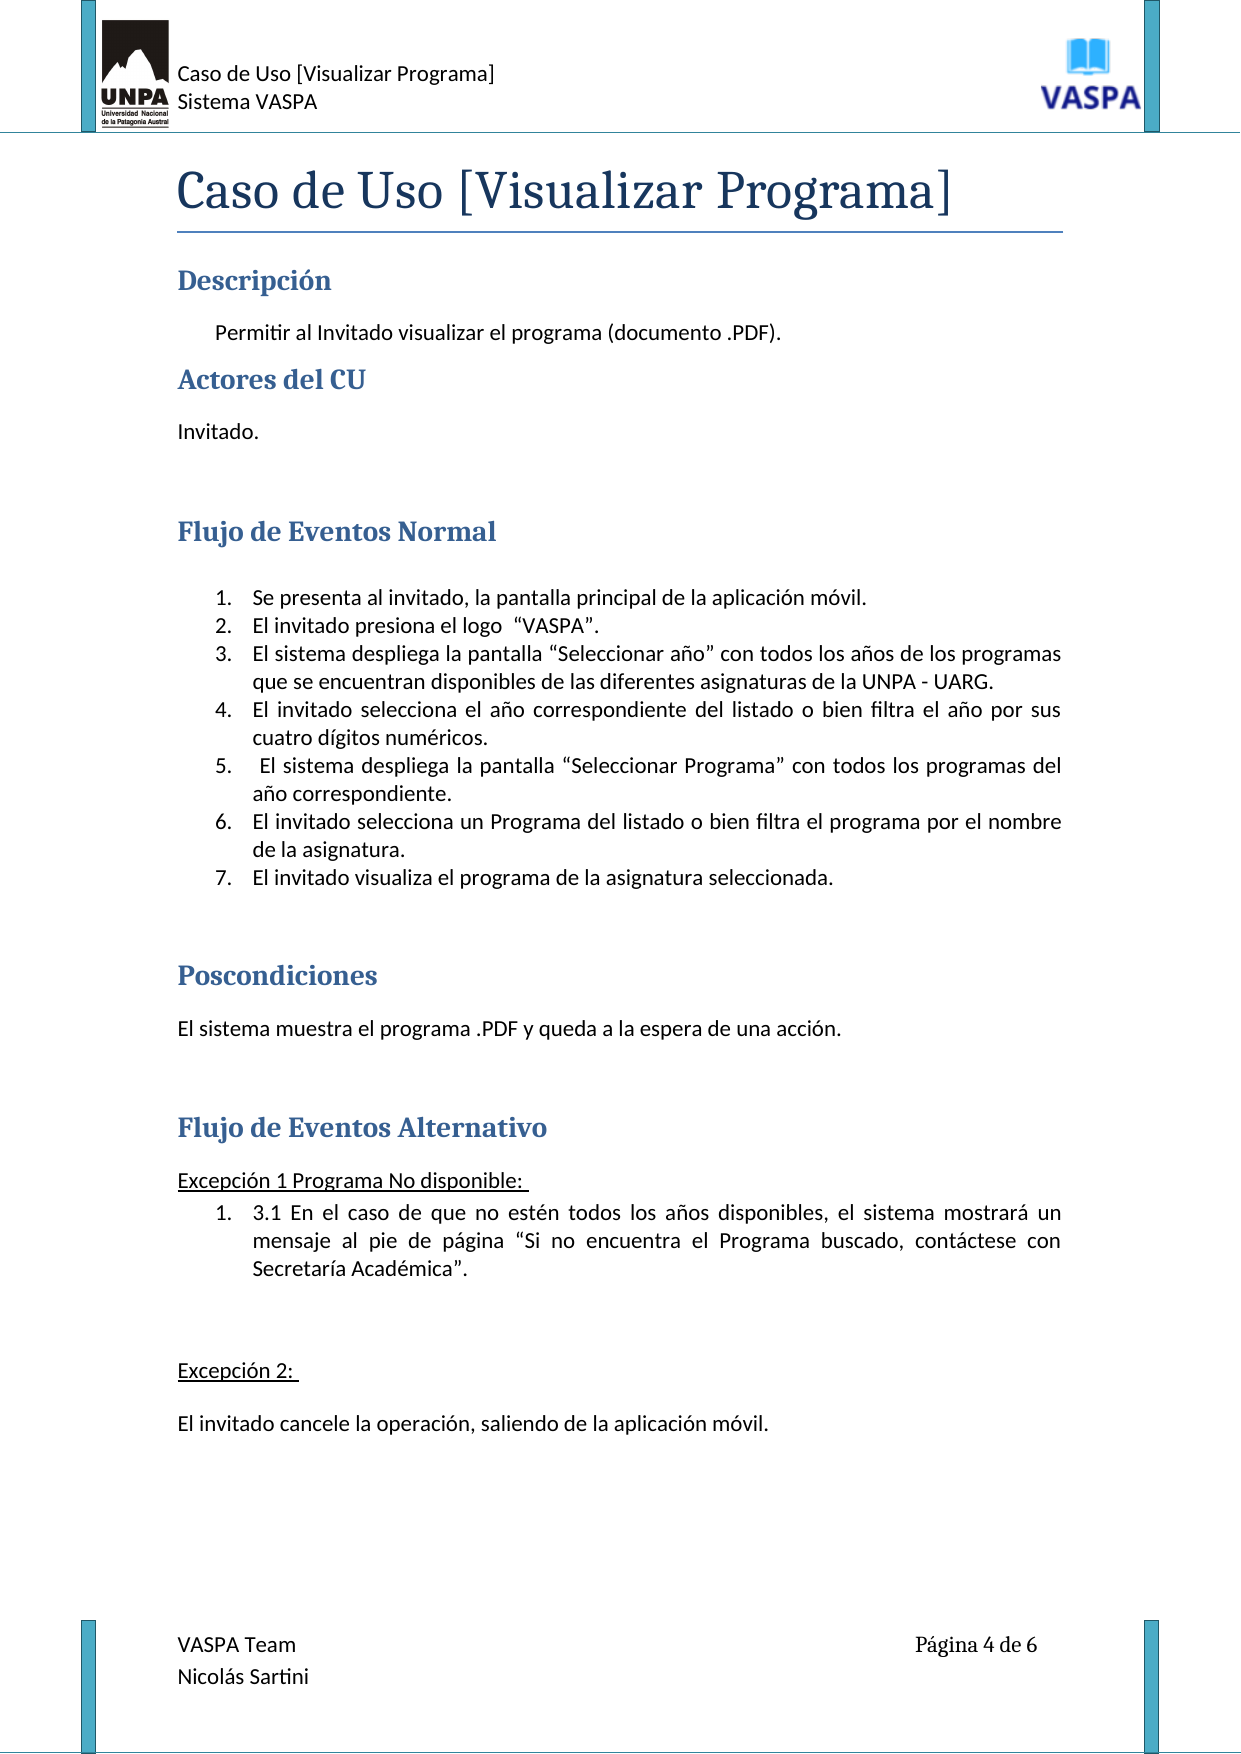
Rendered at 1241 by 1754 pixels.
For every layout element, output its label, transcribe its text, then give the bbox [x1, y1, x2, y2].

text El invitado cancele la operación, saliendo de la aplicación móvil. [177, 1409, 1063, 1437]
picture [100, 18, 170, 129]
list 3.1 En el caso de que no estén todos los años disponibles, el sistema mostrará un mensaje al pie de página “Si no encuentra el Programa buscado, contáctese con Secretaría Académica”. [215, 1198, 1063, 1282]
picture [1036, 18, 1146, 129]
text Descripción [177, 264, 1063, 297]
list El sistema despliega la pantalla “Seleccionar Programa” con todos los programas del año correspondiente. [215, 751, 1063, 807]
text Excepción 2: [177, 1356, 1063, 1384]
list Se presenta al invitado, la pantalla principal de la aplicación móvil. [215, 583, 1063, 611]
text Permitir al Invitado visualizar el programa (documento .PDF). [215, 318, 1063, 346]
text Flujo de Eventos Alternativo [177, 1112, 1063, 1145]
text Flujo de Eventos Normal [177, 515, 1063, 548]
text Actores del CU [177, 363, 1063, 396]
text Excepción 1 Programa No disponible: [177, 1166, 1063, 1194]
list El invitado visualiza el programa de la asignatura seleccionada. [215, 863, 1063, 891]
list El invitado selecciona un Programa del listado o bien filtra el programa por el nombre de la asignatura. [215, 807, 1063, 863]
text El sistema muestra el programa .PDF y queda a la espera de una acción. [177, 1014, 1063, 1042]
text Invitado. [177, 417, 1063, 445]
list El invitado presiona el logo “VASPA”. [215, 611, 1063, 639]
list El sistema despliega la pantalla “Seleccionar año” con todos los años de los programas que se encuentran disponibles de las diferentes asignaturas de la UNPA - UARG. [215, 639, 1063, 695]
text Poscondiciones [177, 959, 1063, 993]
list El invitado selecciona el año correspondiente del listado o bien filtra el año por sus cuatro dígitos numéricos. [215, 695, 1063, 751]
